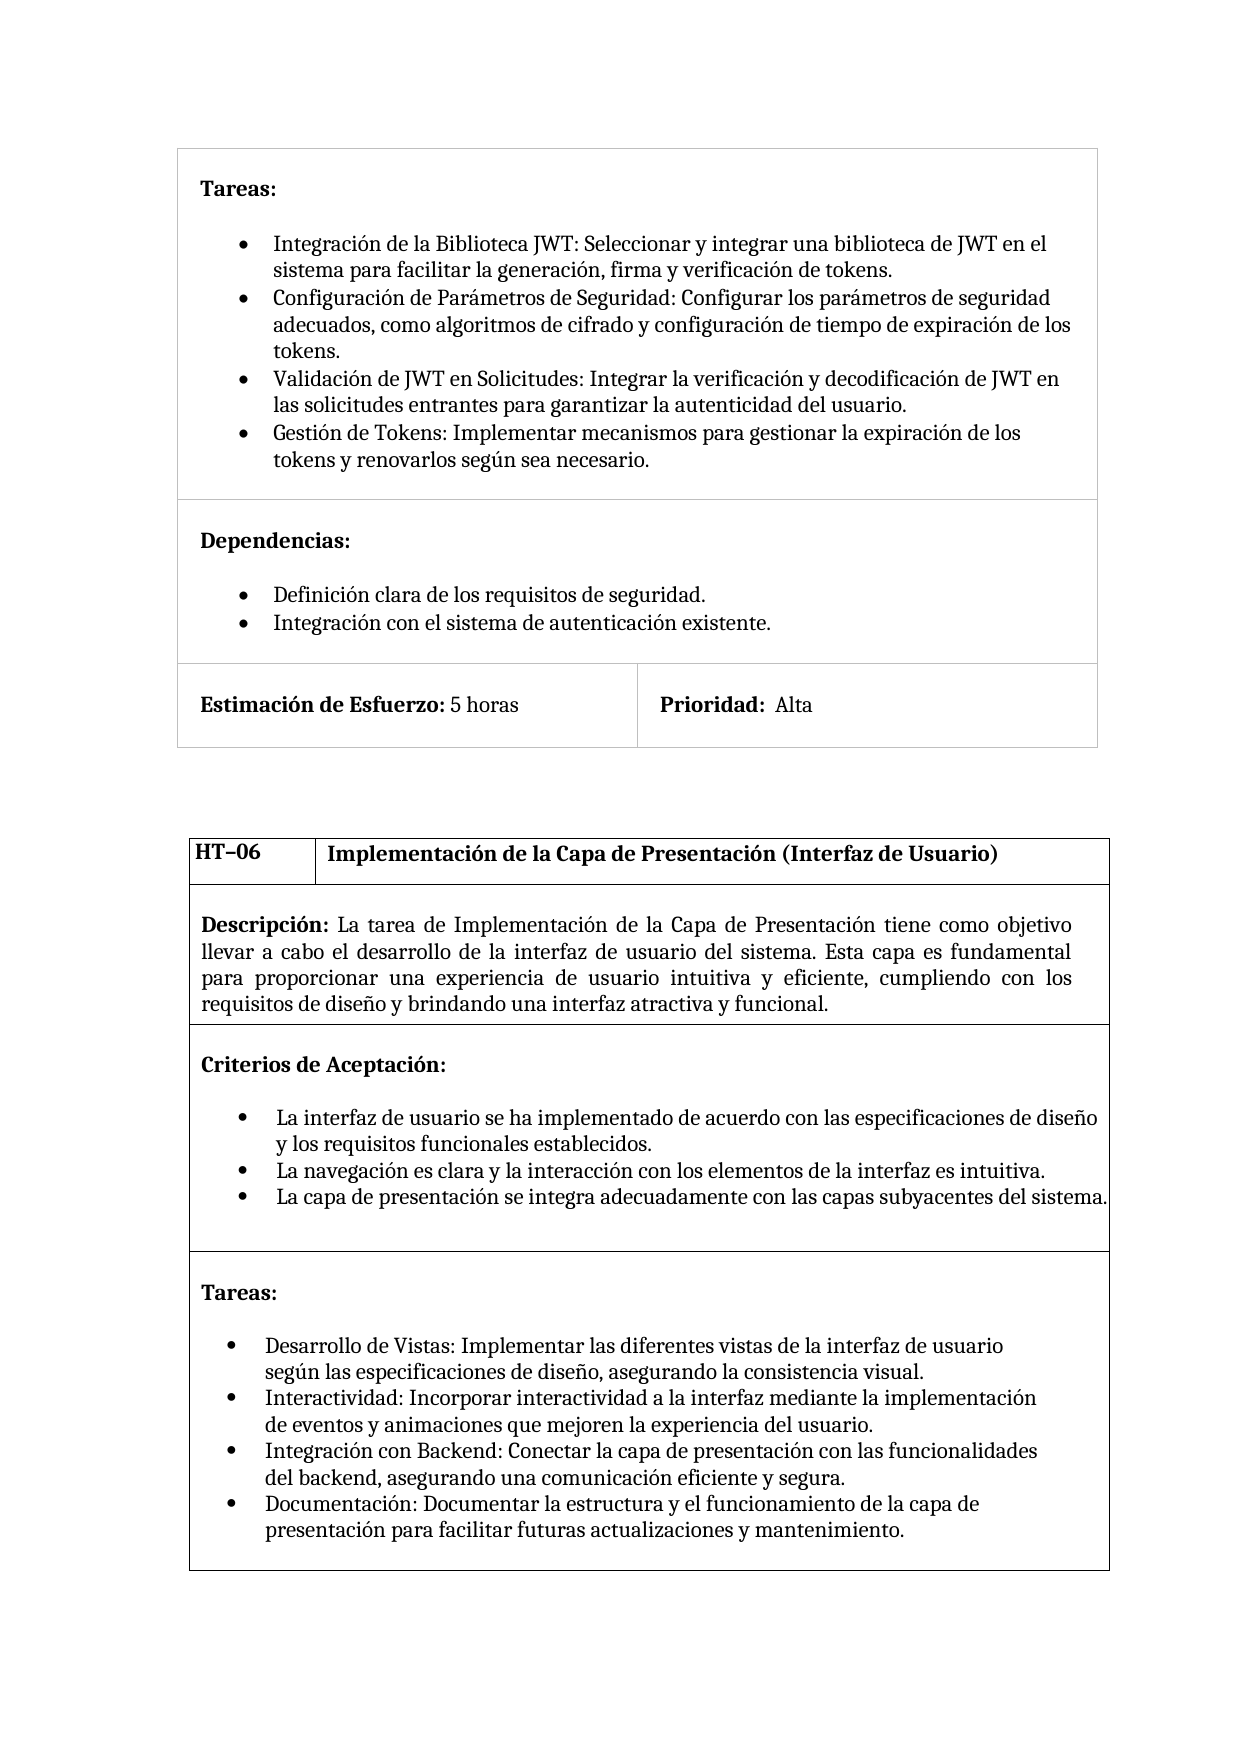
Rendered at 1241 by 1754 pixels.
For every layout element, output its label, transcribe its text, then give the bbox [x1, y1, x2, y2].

table_cell Dependencias: Definición clara de los requisitos de seguridad. Integración con el sistema de autenticación existente. [178, 500, 1097, 663]
table_cell Tareas: Integración de la Biblioteca JWT: Seleccionar y integrar una biblioteca de JWT en el sistema para facilitar la generación, firma y verificación de tokens. Configuración de Parámetros de Seguridad: Configurar los parámetros de seguridad adecuados, como algoritmos de cifrado y configuración de tiempo de expiración de los tokens. Validación de JWT en Solicitudes: Integrar la verificación y decodificación de JWT en las solicitudes entrantes para garantizar la autenticidad del usuario. Gestión de Tokens: Implementar mecanismos para gestionar la expiración de los tokens y renovarlos según sea necesario. [178, 149, 1097, 499]
table_header Implementación de la Capa de Presentación (Interfaz de Usuario) [316, 839, 1109, 883]
table_cell Criterios de Aceptación: La interfaz de usuario se ha implementado de acuerdo con las especificaciones de diseño y los requisitos funcionales establecidos. La navegación es clara y la interacción con los elementos de la interfaz es intuitiva. La capa de presentación se integra adecuadamente con las capas subyacentes del sistema. [190, 1025, 1109, 1251]
table_cell Estimación de Esfuerzo: 5 horas [178, 664, 637, 747]
table_header HT–06 [190, 839, 315, 883]
table_cell Prioridad: Alta [638, 664, 1097, 747]
table_cell Tareas: Desarrollo de Vistas: Implementar las diferentes vistas de la interfaz de usuario según las especificaciones de diseño, asegurando la consistencia visual. Interactividad: Incorporar interactividad a la interfaz mediante la implementación de eventos y animaciones que mejoren la experiencia del usuario. Integración con Backend: Conectar la capa de presentación con las funcionalidades del backend, asegurando una comunicación eficiente y segura. Documentación: Documentar la estructura y el funcionamiento de la capa de presentación para facilitar futuras actualizaciones y mantenimiento. [190, 1252, 1109, 1570]
table_cell Descripción: La tarea de Implementación de la Capa de Presentación tiene como objetivo llevar a cabo el desarrollo de la interfaz de usuario del sistema. Esta capa es fundamental para proporcionar una experiencia de usuario intuitiva y eficiente, cumpliendo con los requisitos de diseño y brindando una interfaz atractiva y funcional. [190, 885, 1109, 1023]
